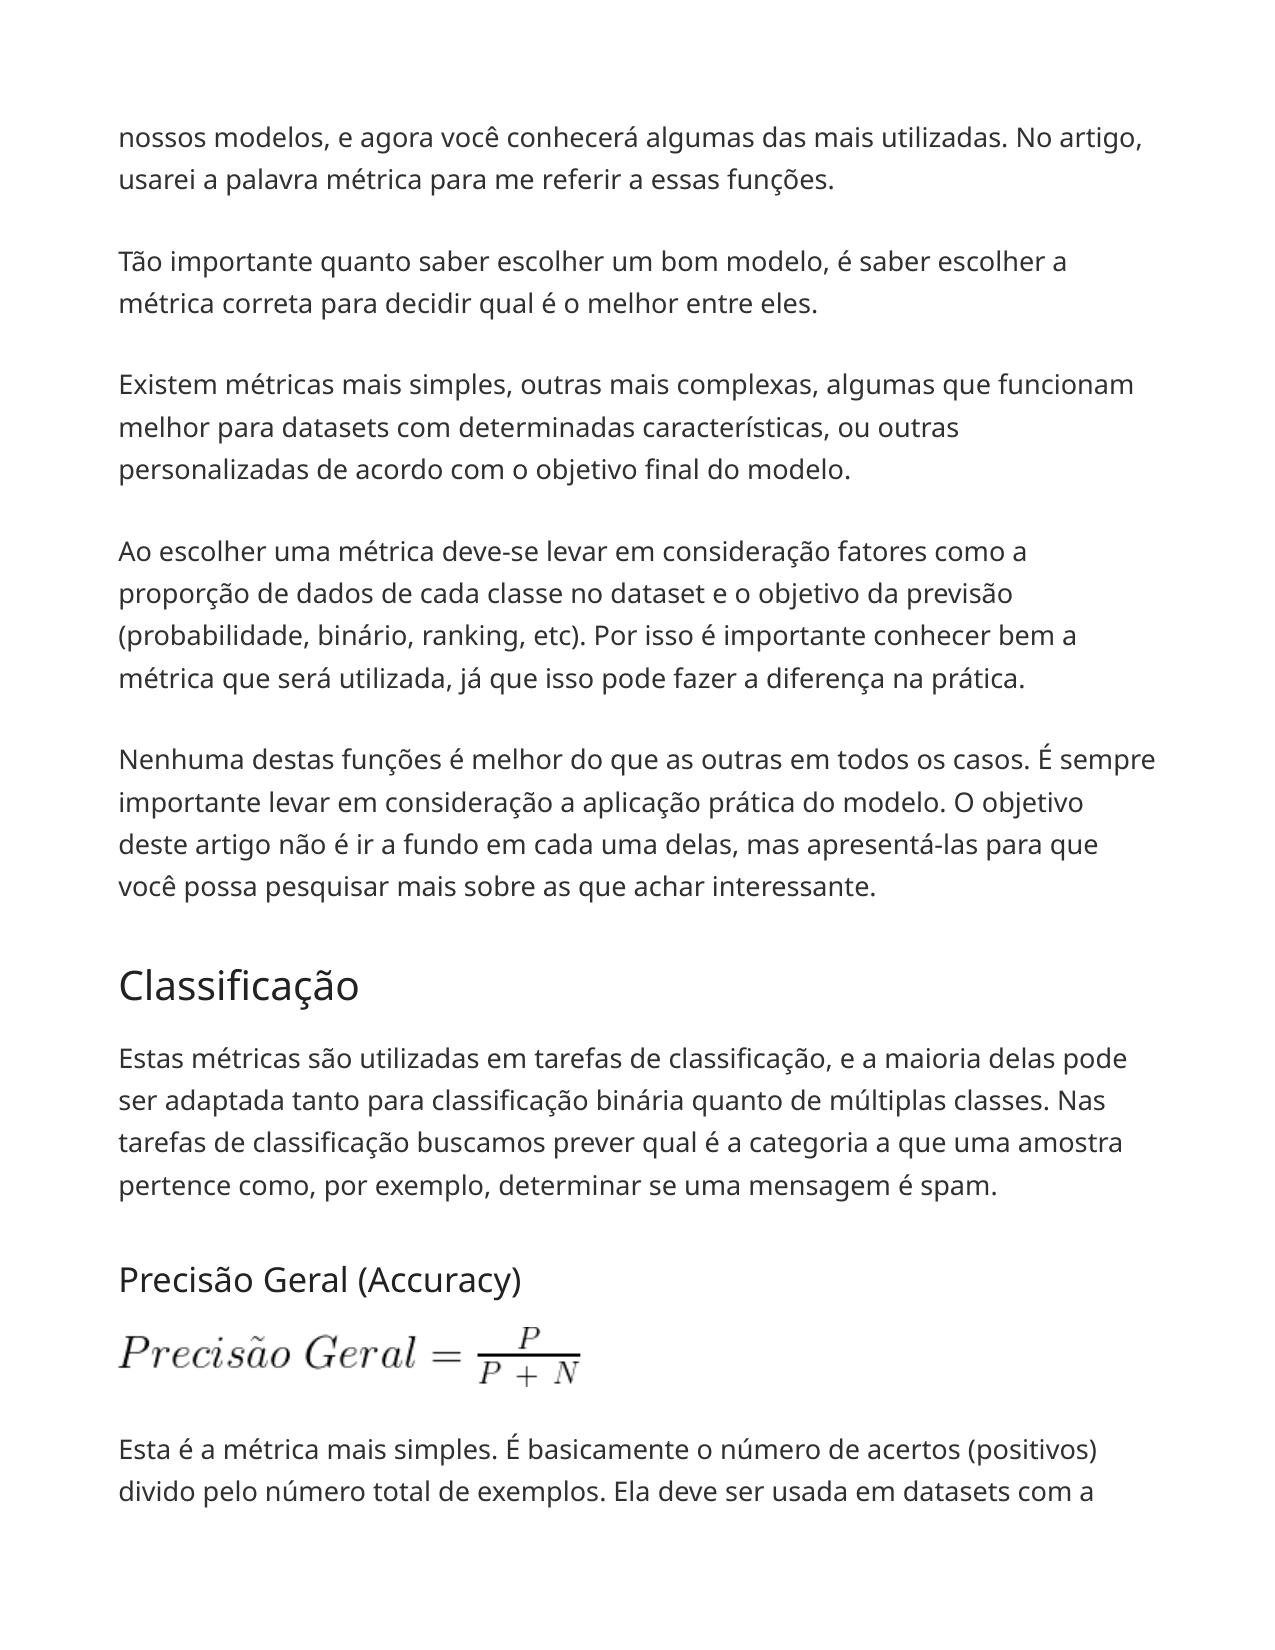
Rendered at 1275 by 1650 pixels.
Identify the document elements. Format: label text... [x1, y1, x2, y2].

text Nenhuma destas funções é melhor do que as outras em todos os casos. É sempre importante levar em consideração a aplicação prática do modelo. O objetivo deste artigo não é ir a fundo em cada uma delas, mas apresentá-las para que você possa pesquisar mais sobre as que achar interessante. [118, 741, 1157, 905]
picture [118, 1327, 581, 1387]
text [118, 1430, 1157, 1509]
text Tão importante quanto saber escolher um bom modelo, é saber escolher a métrica correta para decidir qual é o melhor entre eles. [118, 242, 1157, 321]
text Existem métricas mais simples, outras mais complexas, algumas que funcionam melhor para datasets com determinadas características, ou outras personalizadas de acordo com o objetivo final do modelo. [118, 366, 1157, 487]
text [118, 118, 1157, 197]
text Estas métricas são utilizadas em tarefas de classificação, e a maioria delas pode ser adaptada tanto para classificação binária quanto de múltiplas classes. Nas tarefas de classificação buscamos prever qual é a categoria a que uma amostra pertence como, por exemplo, determinar se uma mensagem é spam. [118, 1039, 1157, 1203]
subtitle Classificação [118, 957, 1157, 1012]
text Ao escolher uma métrica deve-se levar em consideração fatores como a proporção de dados de cada classe no dataset e o objetivo da previsão (probabilidade, binário, ranking, etc). Por isso é importante conhecer bem a métrica que será utilizada, já que isso pode fazer a diferença na prática. [118, 532, 1157, 696]
subtitle Precisão Geral (Accuracy) [118, 1256, 1157, 1302]
